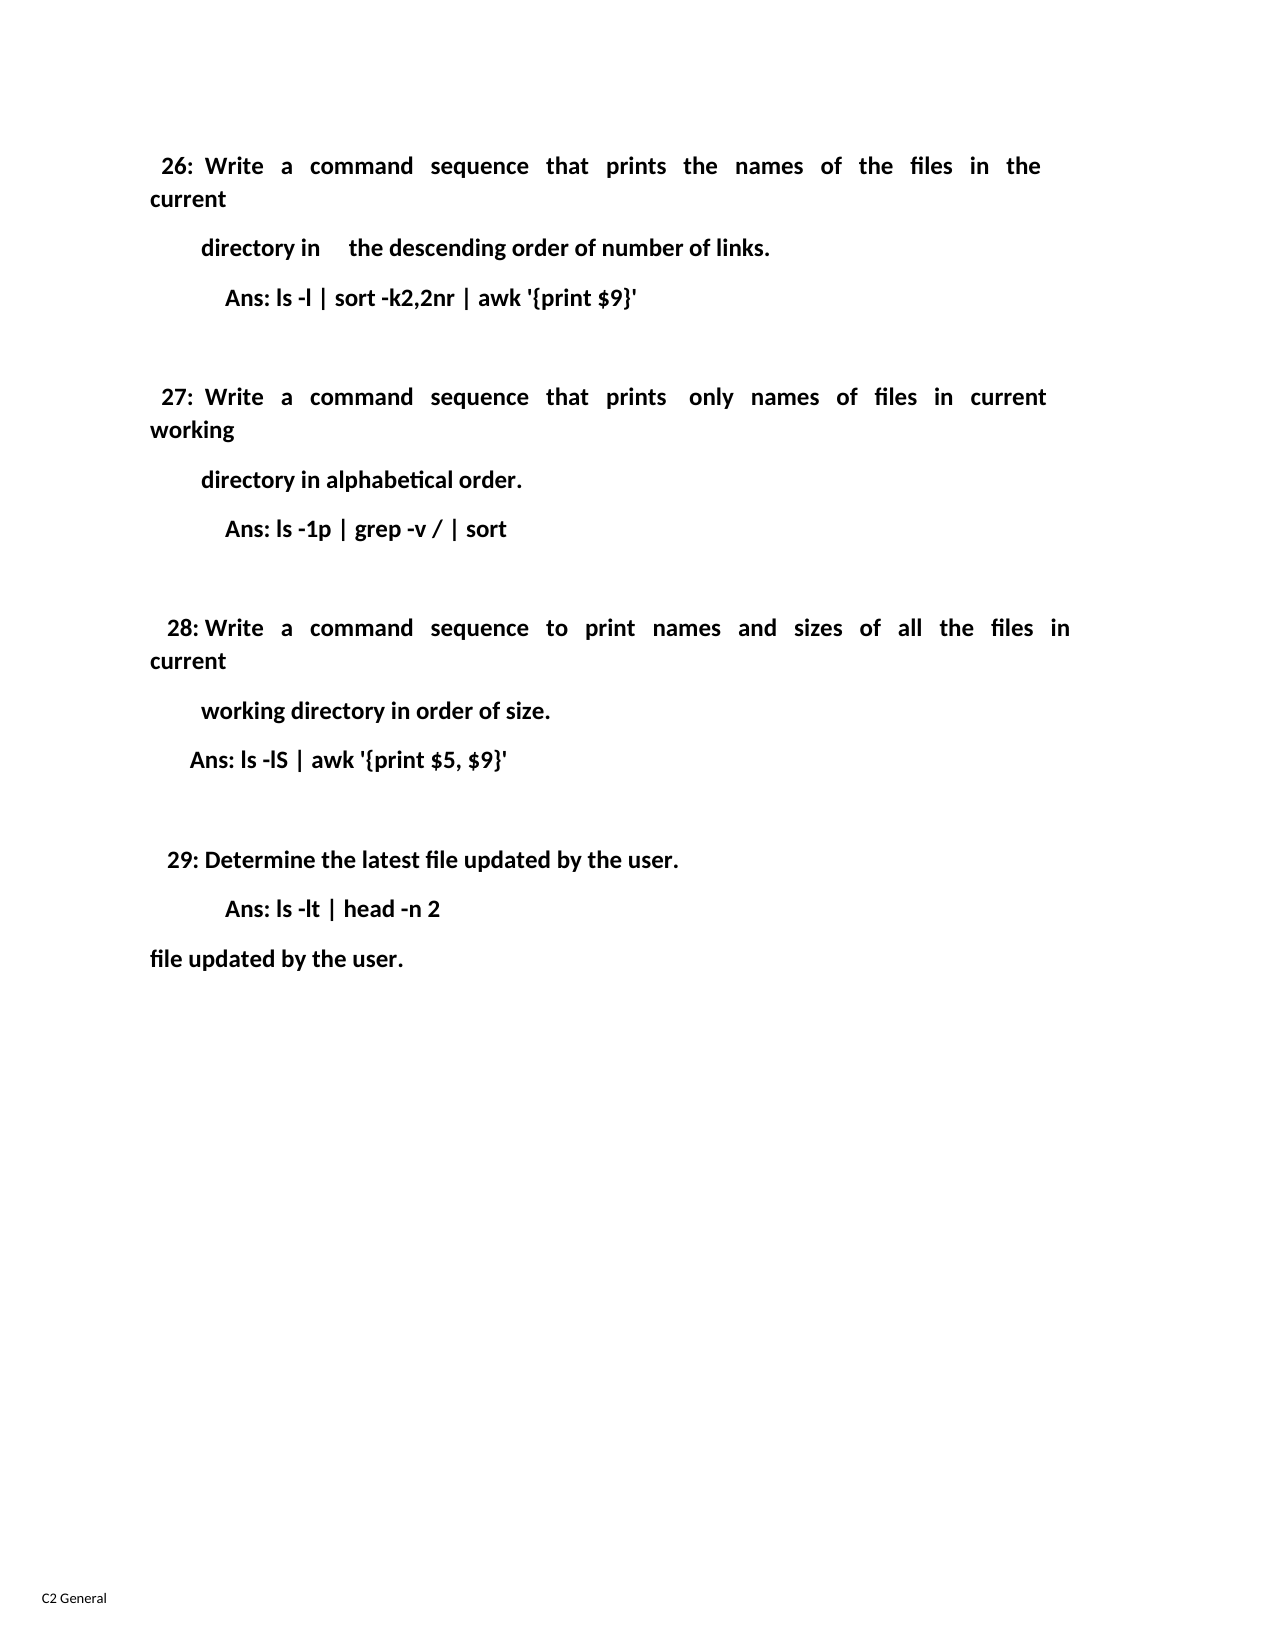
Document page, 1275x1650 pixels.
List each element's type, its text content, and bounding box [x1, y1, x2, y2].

text 26: Write a command sequence that prints the names of the files in the current [150, 150, 1125, 213]
text Ans: ls -lS | awk '{print $5, $9}' [150, 744, 1125, 775]
text Ans: ls -1p | grep -v / | sort [150, 513, 1125, 544]
text 29: Determine the latest file updated by the user. [150, 844, 1125, 874]
text Ans: ls -lt | head -n 2 [150, 893, 1125, 924]
text 28: Write a command sequence to print names and sizes of all the files in current [150, 612, 1125, 676]
text directory in alphabetical order. [150, 464, 1125, 494]
text working directory in order of size. [150, 695, 1125, 726]
text file updated by the user. [150, 943, 1125, 973]
text Ans: ls -l | sort -k2,2nr | awk '{print $9}' [150, 282, 1125, 313]
text directory in the descending order of number of links. [150, 232, 1125, 263]
text 27: Write a command sequence that prints only names of files in current working [150, 381, 1125, 445]
